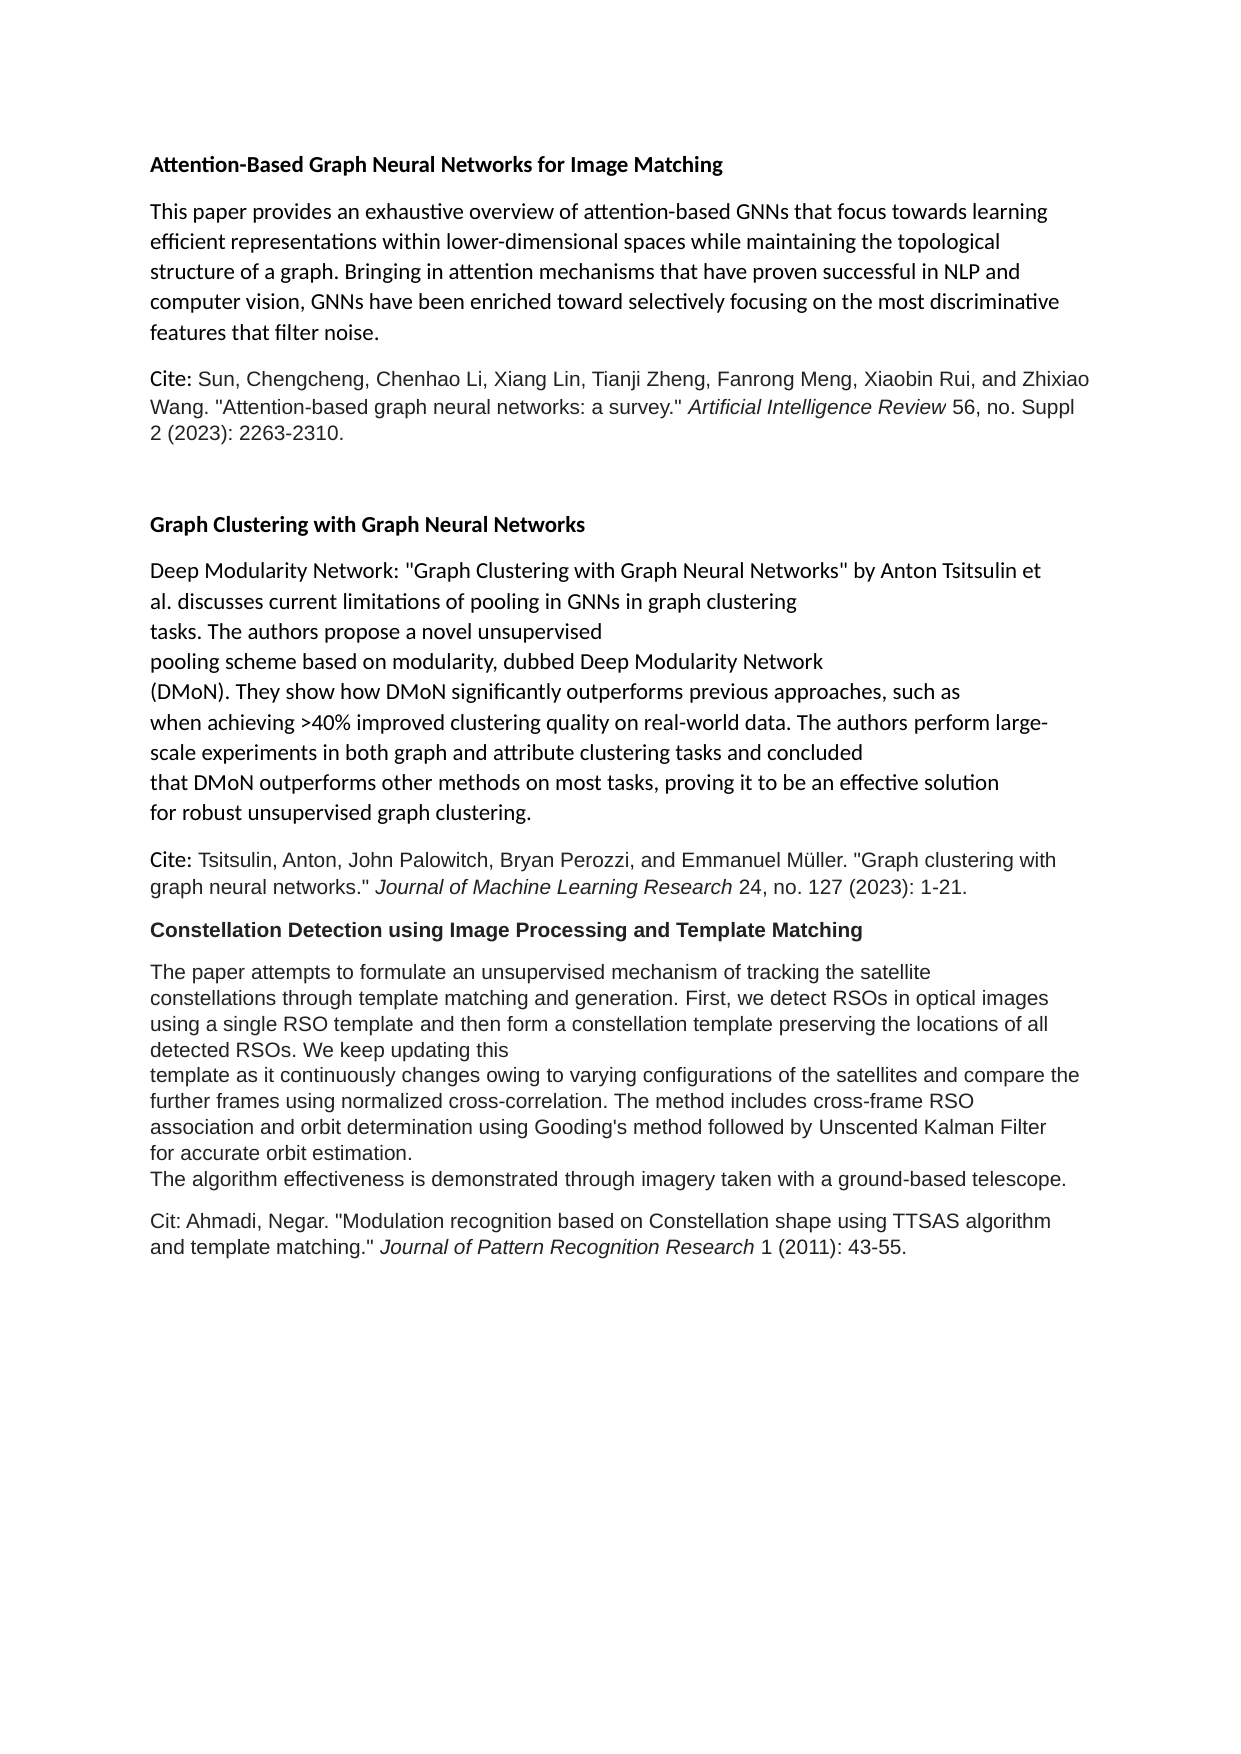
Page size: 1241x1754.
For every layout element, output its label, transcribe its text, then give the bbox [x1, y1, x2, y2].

text This paper provides an exhaustive overview of attention-based GNNs that focus towards learning efficient representations within lower-dimensional spaces while maintaining the topological structure of a graph. Bringing in attention mechanisms that have proven successful in NLP and computer vision, GNNs have been enriched toward selectively focusing on the most discriminative features that filter noise. [150, 197, 1090, 346]
text Cite: Tsitsulin, Anton, John Palowitch, Bryan Perozzi, and Emmanuel Müller. "Graph clustering with graph neural networks." Journal of Machine Learning Research 24, no. 127 (2023): 1-21. [150, 845, 1090, 899]
text Constellation Detection using Image Processing and Template Matching [150, 917, 1090, 941]
text Attention-Based Graph Neural Networks for Image Matching [150, 150, 1090, 178]
text The paper attempts to formulate an unsupervised mechanism of tracking the satellite constellations through template matching and generation. First, we detect RSOs in optical images using a single RSO template and then form a constellation template preserving the locations of all detected RSOs. We keep updating this template as it continuously changes owing to varying configurations of the satellites and compare the further frames using normalized cross-correlation. The method includes cross-frame RSO association and orbit determination using Gooding's method followed by Unscented Kalman Filter for accurate orbit estimation. The algorithm effectiveness is demonstrated through imagery taken with a ground-based telescope. [150, 960, 1090, 1191]
text Cit: Ahmadi, Negar. "Modulation recognition based on Constellation shape using TTSAS algorithm and template matching." Journal of Pattern Recognition Research 1 (2011): 43-55. [150, 1209, 1090, 1259]
text Graph Clustering with Graph Neural Networks [150, 510, 1090, 538]
text Deep Modularity Network: "Graph Clustering with Graph Neural Networks" by Anton Tsitsulin et al. discusses current limitations of pooling in GNNs in graph clustering tasks. The authors propose a novel unsupervised pooling scheme based on modularity, dubbed Deep Modularity Network (DMoN). They show how DMoN significantly outperforms previous approaches, such as when achieving >40% improved clustering quality on real-world data. The authors perform large-scale experiments in both graph and attribute clustering tasks and concluded that DMoN outperforms other methods on most tasks, proving it to be an effective solution for robust unsupervised graph clustering. [150, 557, 1090, 826]
text Cite: Sun, Chengcheng, Chenhao Li, Xiang Lin, Tianji Zheng, Fanrong Meng, Xiaobin Rui, and Zhixiao Wang. "Attention-based graph neural networks: a survey." Artificial Intelligence Review 56, no. Suppl 2 (2023): 2263-2310. [150, 364, 1090, 444]
